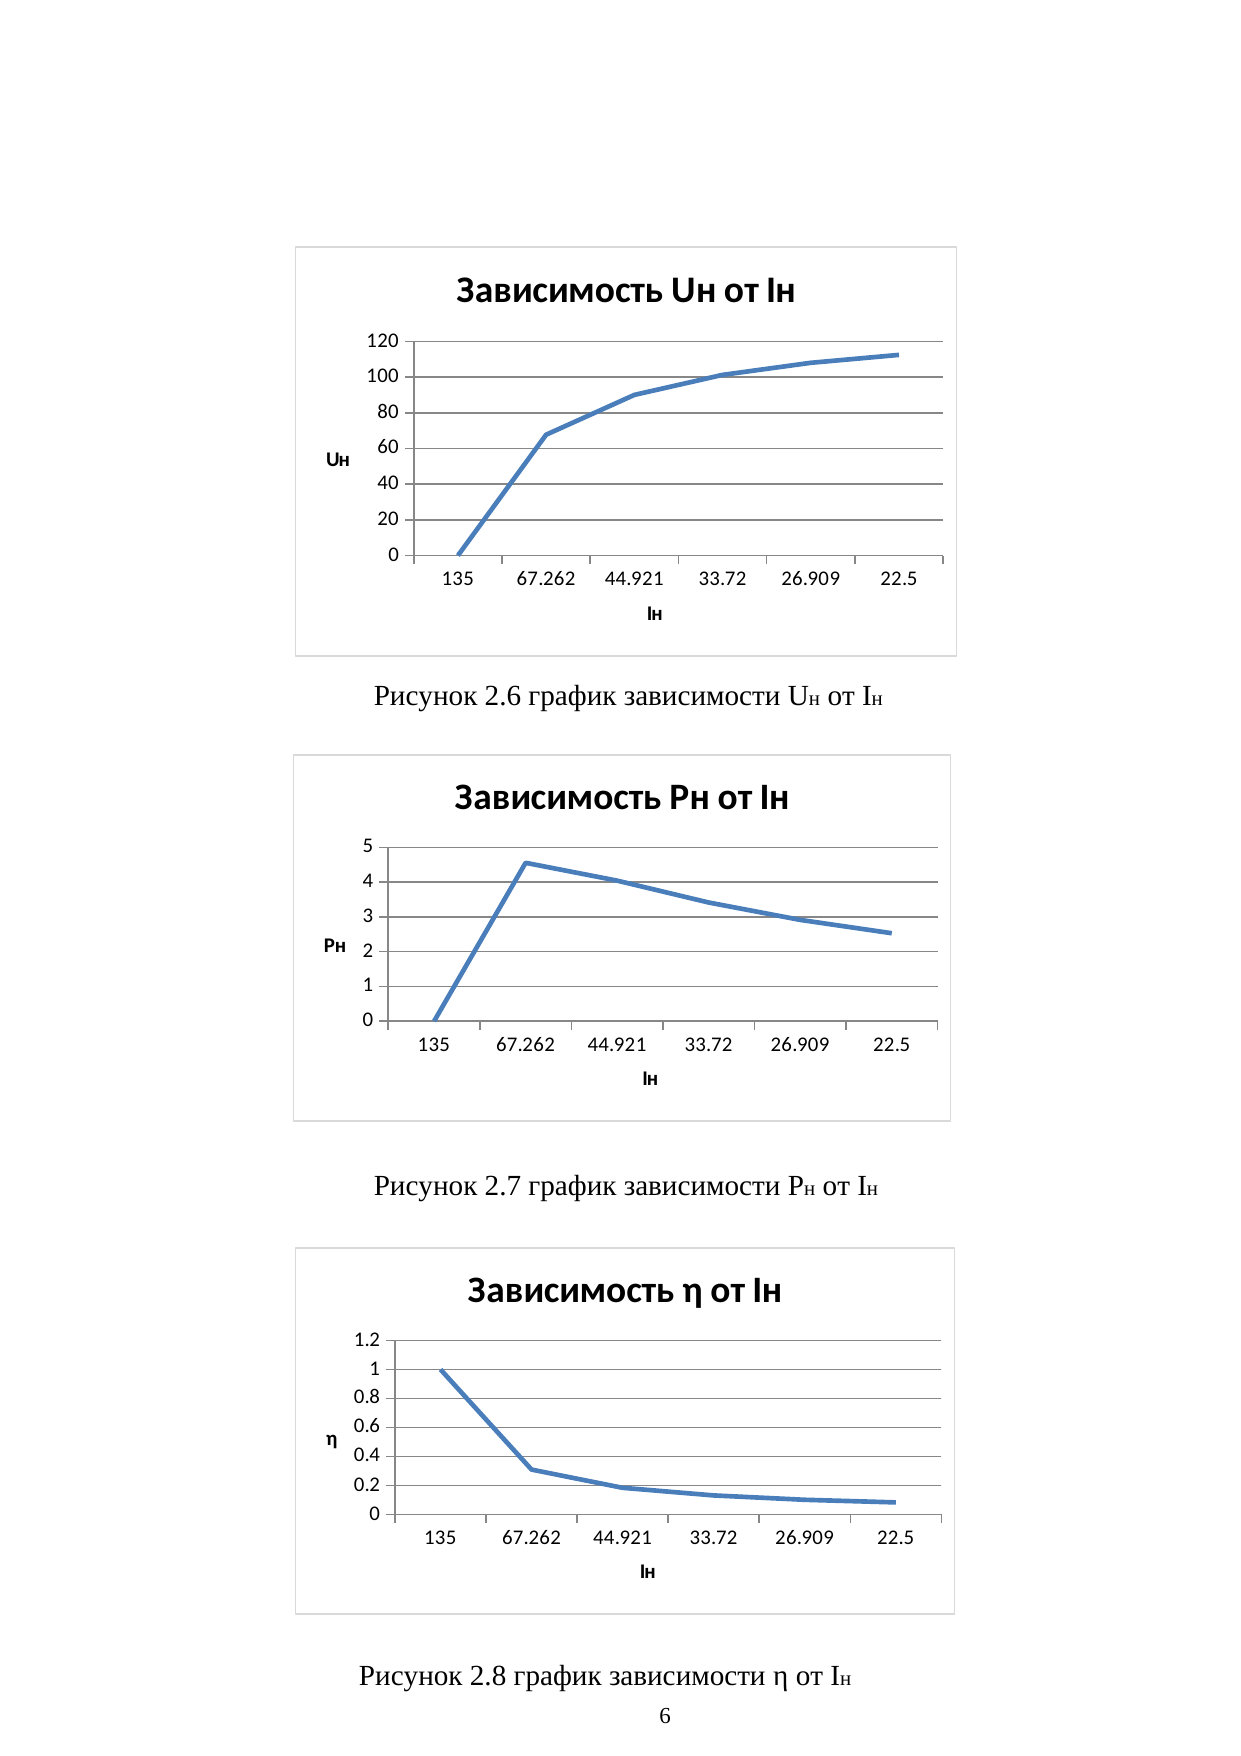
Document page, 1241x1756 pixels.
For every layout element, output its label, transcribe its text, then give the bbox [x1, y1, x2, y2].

text Рисунок 2.7 график зависимости Pн от Iн [373, 1168, 1163, 1202]
text Рисунок 2.6 график зависимости Uн от Iн [373, 678, 1163, 711]
text Рисунок 2.8 график зависимости η от Iн [359, 1658, 1163, 1692]
